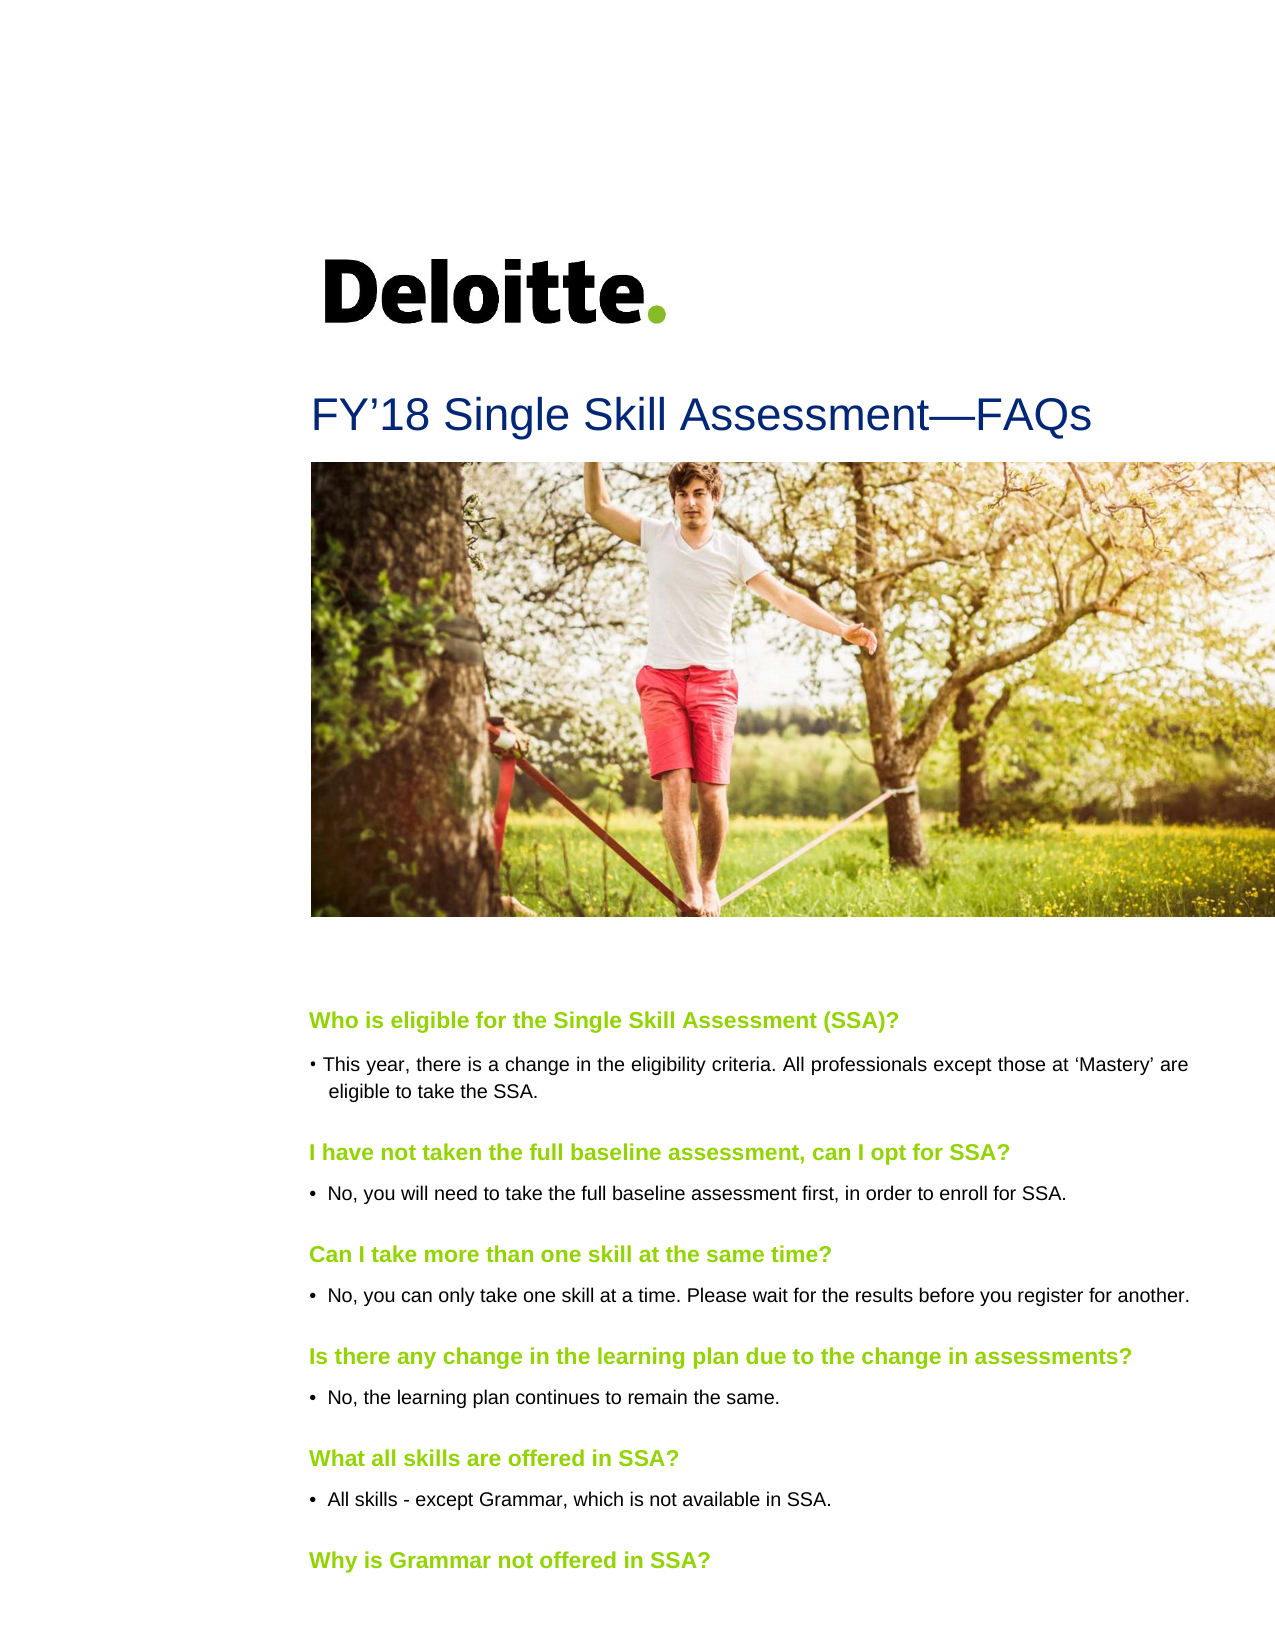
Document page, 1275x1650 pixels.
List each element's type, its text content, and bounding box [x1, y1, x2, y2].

list No, you can only take one skill at a time. Please wait for the results before you register for another. [309, 1284, 1191, 1306]
text Is there any change in the learning plan due to the change in assessments? [309, 1343, 1191, 1369]
picture [310, 461, 1275, 917]
list All skills - except Grammar, which is not available in SSA. [309, 1488, 1191, 1510]
text I have not taken the full baseline assessment, can I opt for SSA? [309, 1139, 1191, 1165]
text What all skills are offered in SSA? [309, 1445, 1191, 1471]
text Who is eligible for the Single Skill Assessment (SSA)? [309, 1007, 1191, 1034]
text Can I take more than one skill at the same time? [309, 1241, 1191, 1267]
text • This year, there is a change in the eligibility criteria. All professionals except those at ‘Mastery’ are eligible to take the SSA. [309, 1050, 1191, 1102]
list No, you will need to take the full baseline assessment first, in order to enroll for SSA. [309, 1182, 1191, 1204]
picture [318, 250, 671, 332]
text FY’18 Single Skill Assessment—FAQs [311, 387, 1191, 440]
text Why is Grammar not offered in SSA? [309, 1547, 1191, 1573]
list No, the learning plan continues to remain the same. [309, 1386, 1191, 1408]
